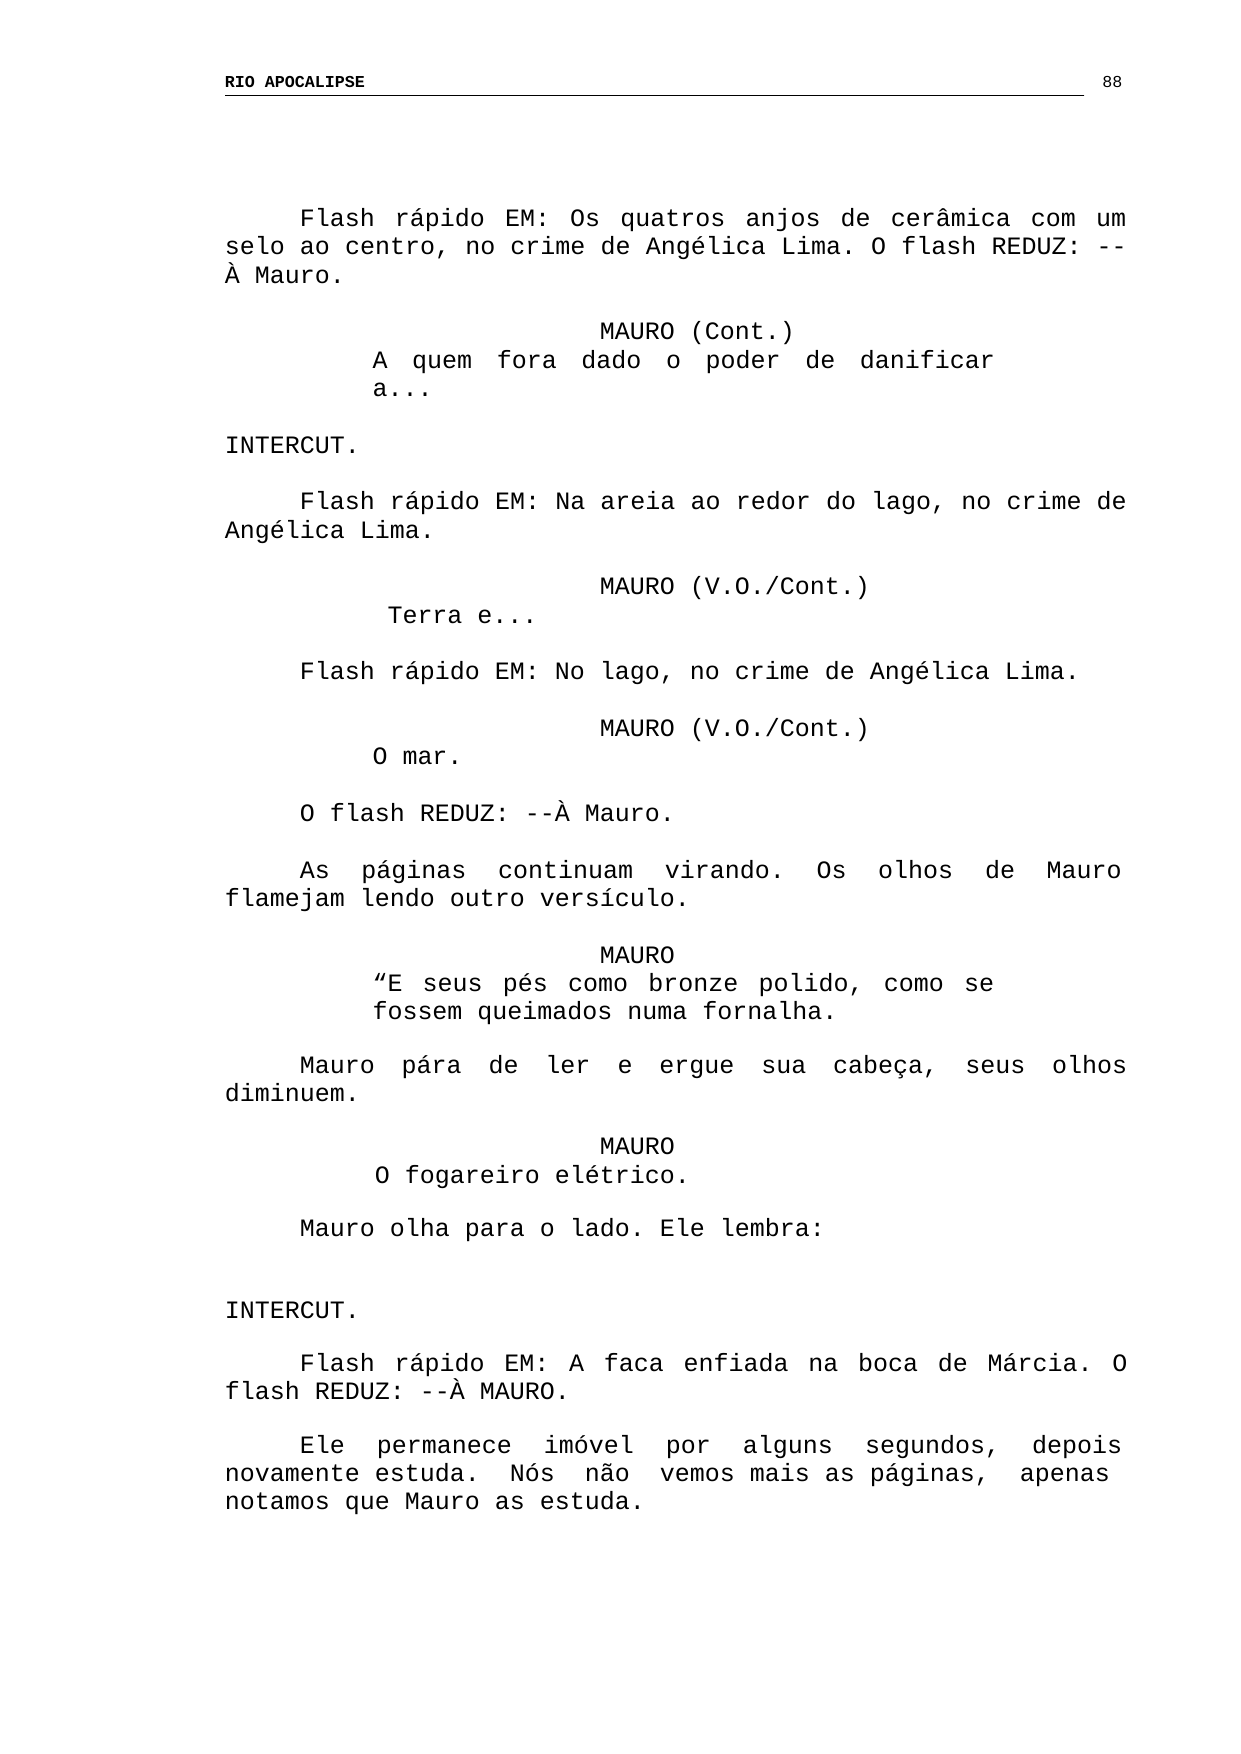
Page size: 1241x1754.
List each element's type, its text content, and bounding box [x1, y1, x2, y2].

text A quem fora dado o poder de danificar a... [372, 347, 995, 404]
text Flash rápido EM: Os quatros anjos de cerâmica com um selo ao centro, no crime de Angélica Lima. O flash REDUZ: --À Mauro. [224, 206, 1127, 291]
text INTERCUT. [224, 432, 995, 461]
text INTERCUT. [224, 1269, 1128, 1326]
text MAURO (Cont.) [224, 319, 1127, 347]
text As páginas continuam virando. Os olhos de Mauro flamejam lendo outro versículo. [224, 857, 1122, 914]
text O mar. [372, 744, 995, 772]
text Mauro pára de ler e ergue sua cabeça, seus olhos diminuem. [224, 1052, 1128, 1109]
text Mauro olha para o lado. Ele lembra: [224, 1216, 1128, 1244]
text MAURO (V.O./Cont.) [224, 574, 1127, 602]
text MAURO O fogareiro elétrico. [224, 1134, 1128, 1191]
text “E seus pés como bronze polido, como se fossem queimados numa fornalha. [372, 971, 995, 1027]
text Ele permanece imóvel por alguns segundos, depois novamente estuda. Nós não vemos mais as páginas, apenas [224, 1432, 1122, 1489]
text Flash rápido EM: Na areia ao redor do lago, no crime de Angélica Lima. [224, 489, 1127, 546]
text MAURO (V.O./Cont.) [299, 716, 1127, 744]
text notamos que Mauro as estuda. [224, 1489, 1122, 1517]
text O flash REDUZ: --À Mauro. [224, 801, 1128, 829]
text Terra e... [372, 602, 995, 631]
text MAURO [224, 942, 1122, 971]
text Flash rápido EM: A faca enfiada na boca de Márcia. O flash REDUZ: --À MAURO. [224, 1351, 1128, 1407]
text Flash rápido EM: No lago, no crime de Angélica Lima. [299, 659, 1127, 687]
